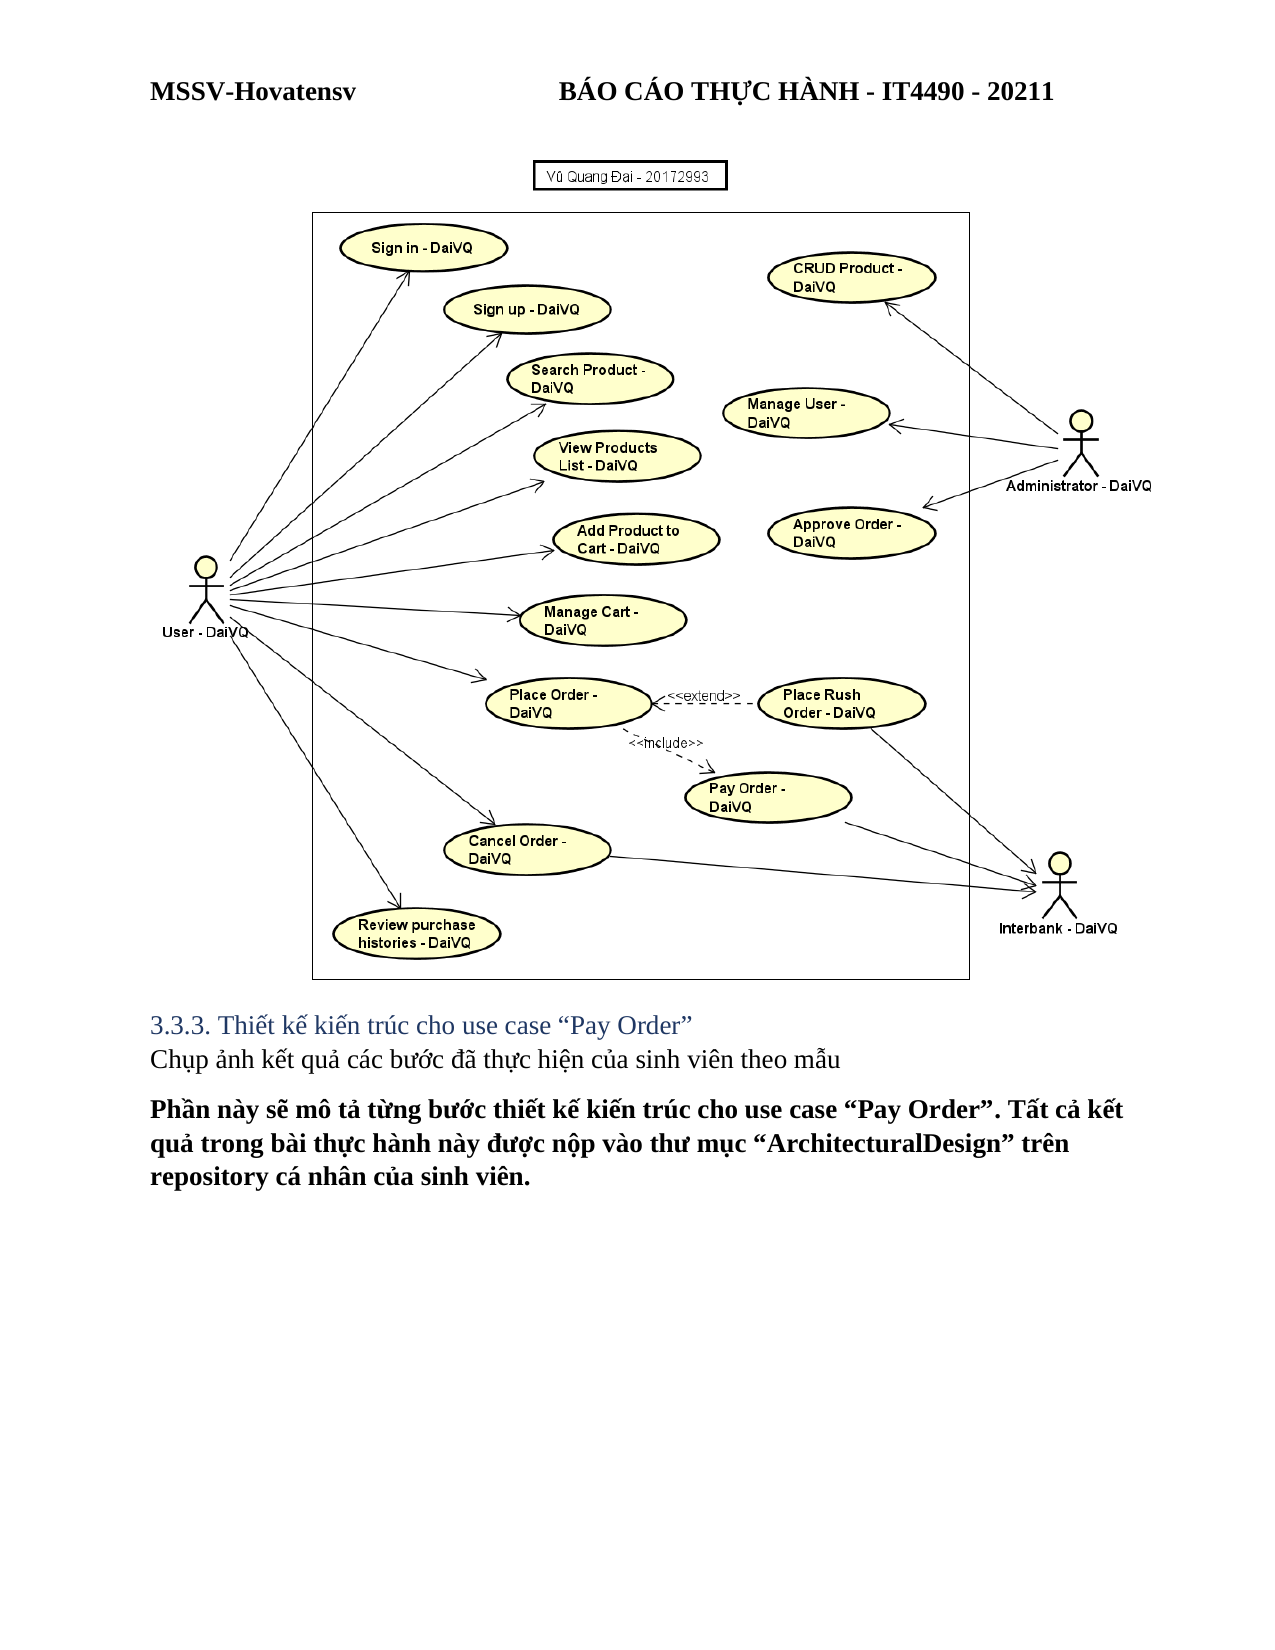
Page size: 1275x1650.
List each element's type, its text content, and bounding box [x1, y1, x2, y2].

text Chụp ảnh kết quả các bước đã thực hiện của sinh viên theo mẫu [150, 1043, 1167, 1074]
picture [150, 150, 1167, 991]
text Phần này sẽ mô tả từng bước thiết kế kiến trúc cho use case “Pay Order”. Tất cả kết quả trong bài thực hành này được nộp vào thư mục “ArchitecturalDesign” trên repository cá nhân của sinh viên. [150, 1093, 1167, 1191]
subtitle 3.3.3. Thiết kế kiến trúc cho use case “Pay Order” [150, 1009, 1167, 1041]
